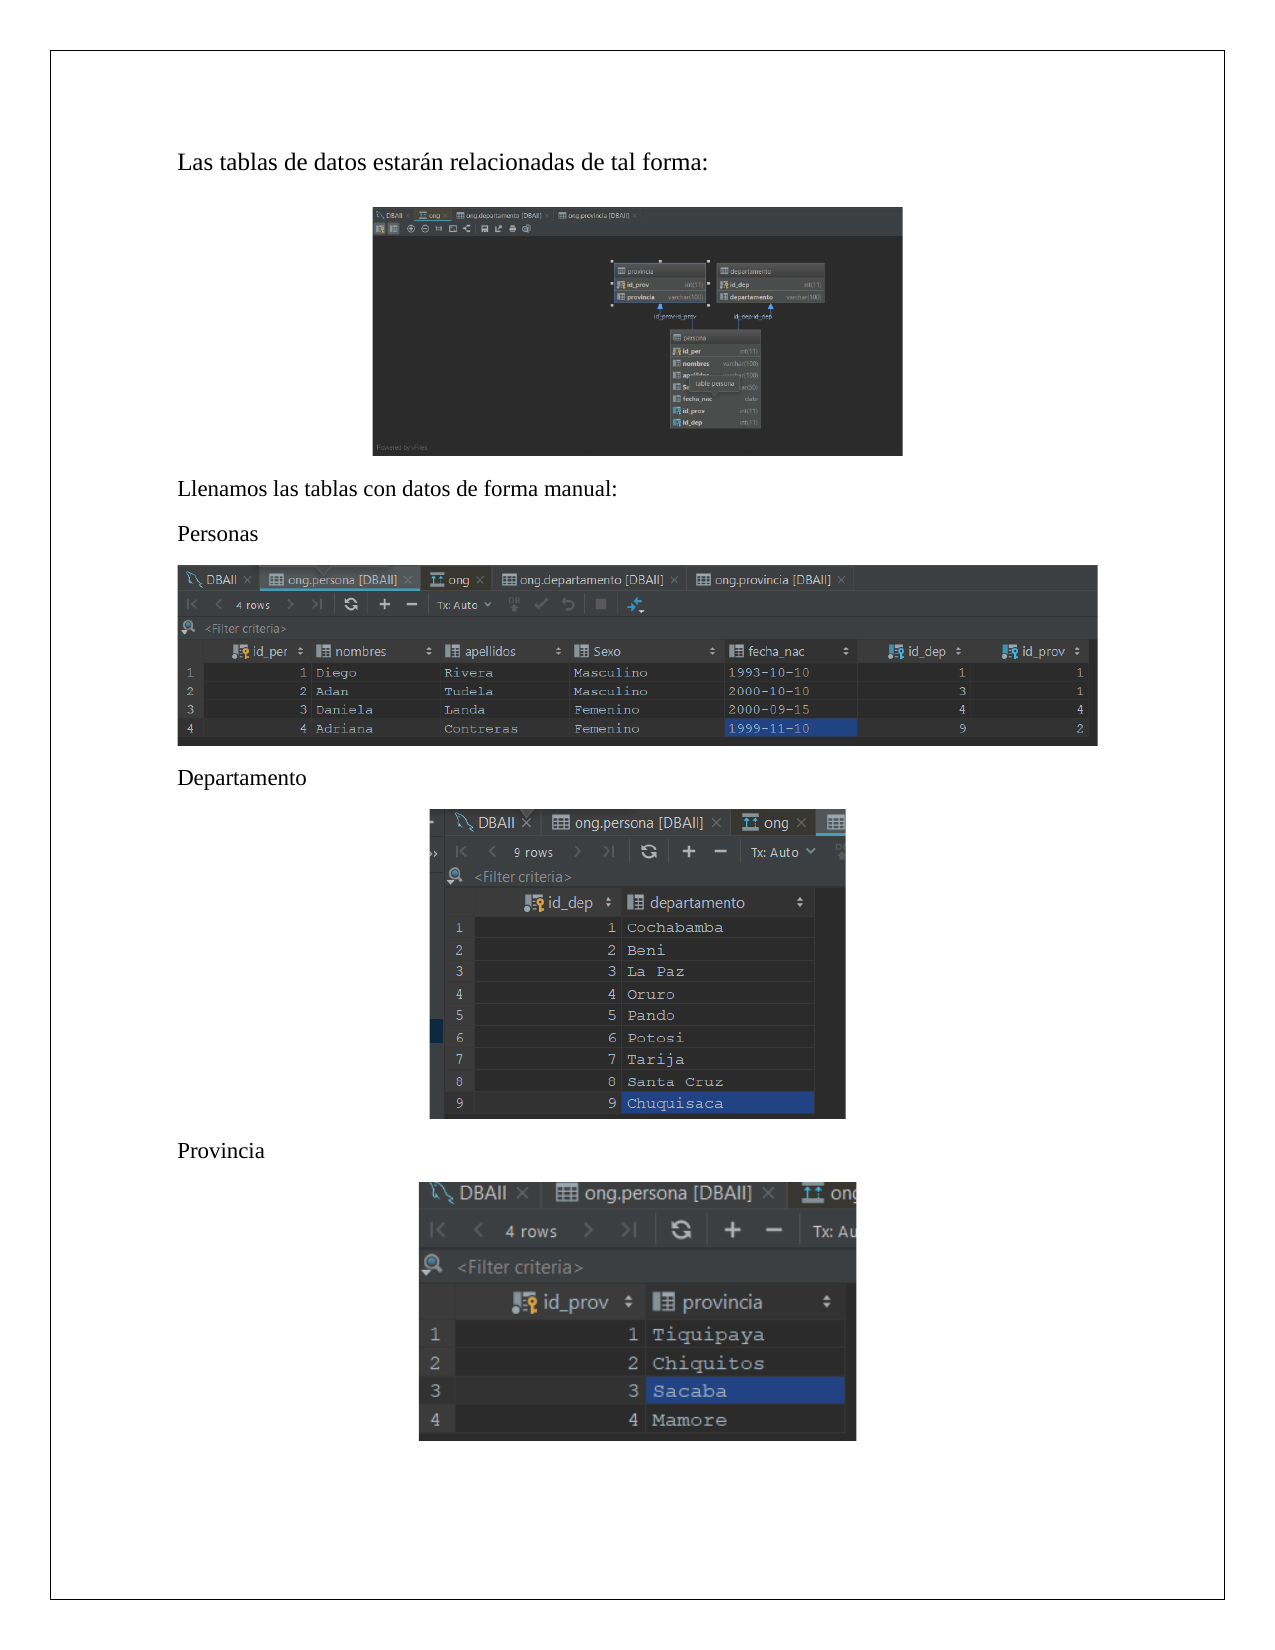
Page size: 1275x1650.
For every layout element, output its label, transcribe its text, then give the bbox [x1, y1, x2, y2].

text Departamento [177, 764, 1098, 790]
text Las tablas de datos estarán relacionadas de tal forma: [177, 147, 1098, 176]
picture [177, 565, 1098, 746]
text Llenamos las tablas con datos de forma manual: [177, 475, 1098, 501]
picture [372, 207, 903, 456]
text Provincia [177, 1138, 1098, 1164]
text Personas [177, 520, 1098, 546]
picture [418, 1182, 857, 1441]
picture [429, 809, 846, 1119]
